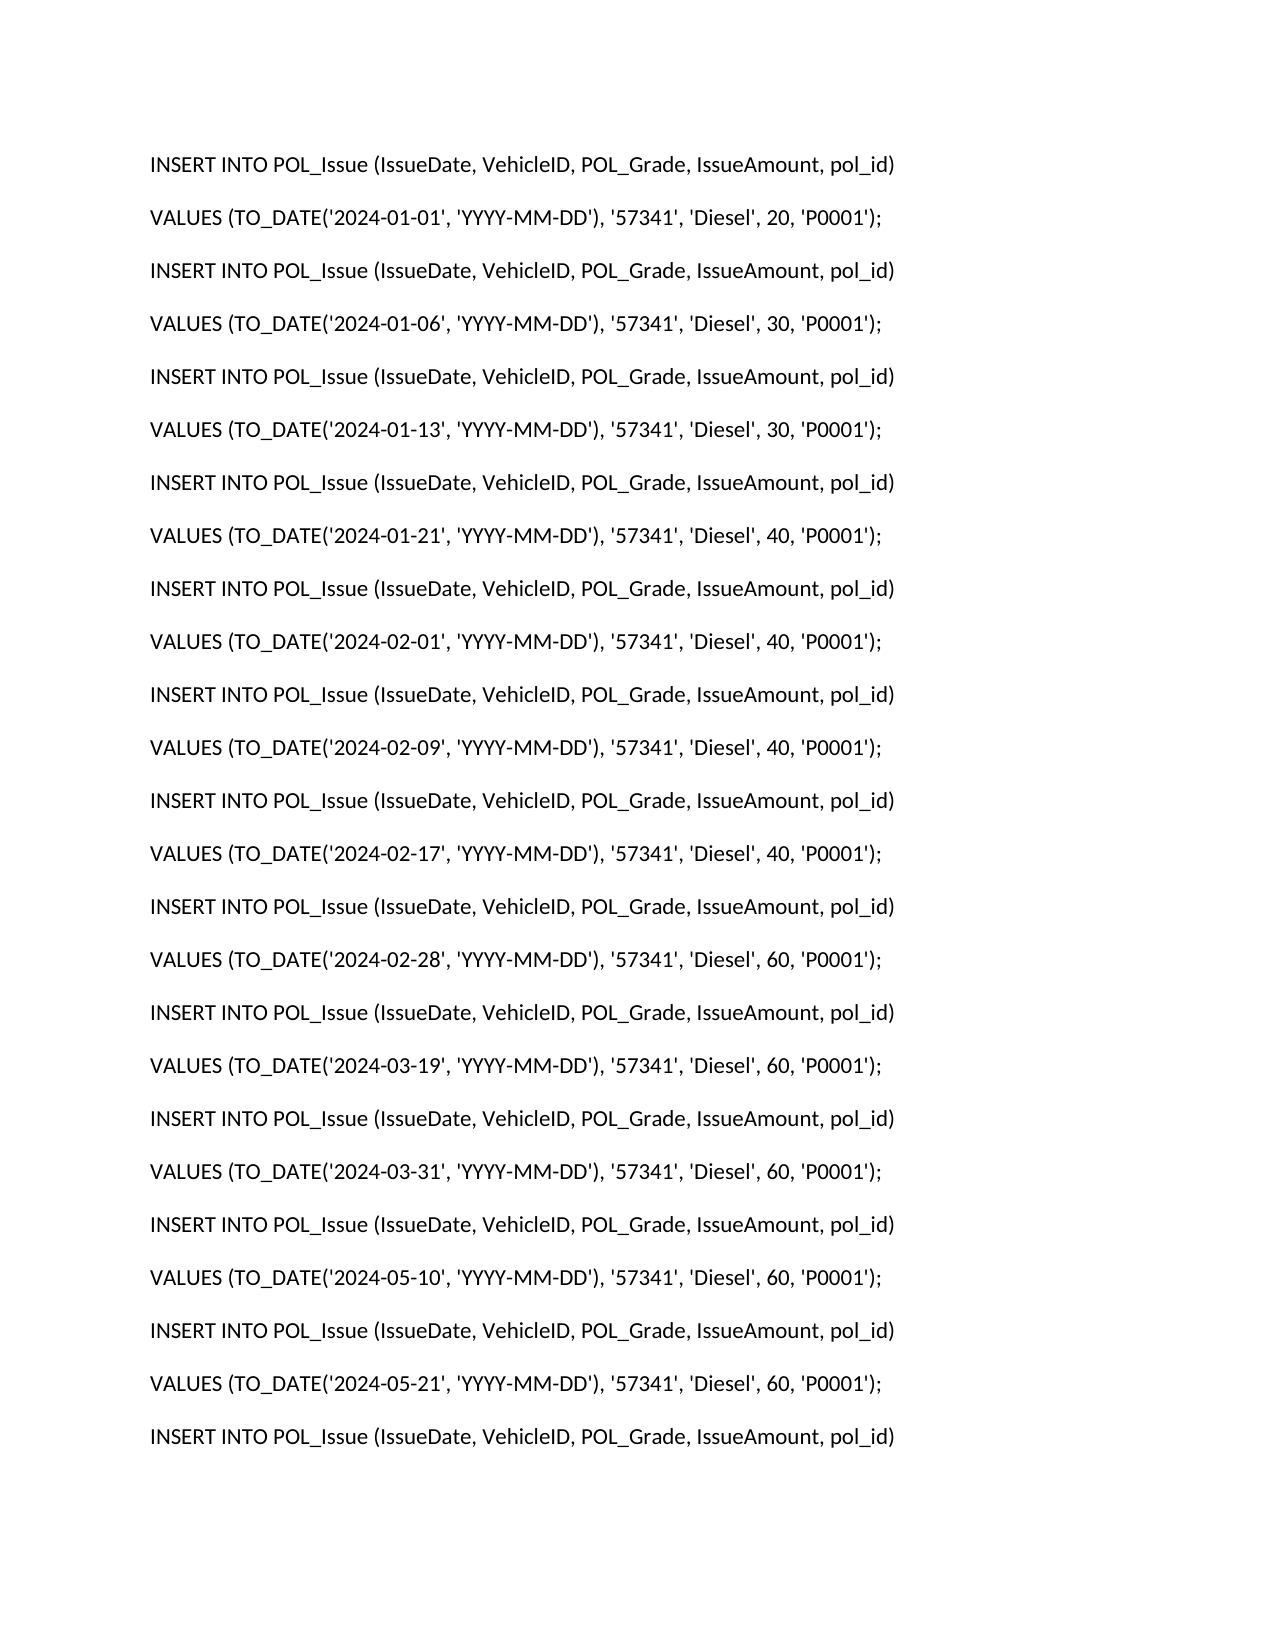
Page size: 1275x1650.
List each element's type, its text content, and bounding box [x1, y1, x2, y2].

text VALUES (TO_DATE('2024-02-09', 'YYYY-MM-DD'), '57341', 'Diesel', 40, 'P0001'); [150, 733, 1125, 761]
text VALUES (TO_DATE('2024-01-06', 'YYYY-MM-DD'), '57341', 'Diesel', 30, 'P0001'); [150, 309, 1125, 337]
text VALUES (TO_DATE('2024-05-10', 'YYYY-MM-DD'), '57341', 'Diesel', 60, 'P0001'); [150, 1263, 1125, 1291]
text INSERT INTO POL_Issue (IssueDate, VehicleID, POL_Grade, IssueAmount, pol_id) [150, 150, 1125, 178]
text INSERT INTO POL_Issue (IssueDate, VehicleID, POL_Grade, IssueAmount, pol_id) [150, 256, 1125, 284]
text INSERT INTO POL_Issue (IssueDate, VehicleID, POL_Grade, IssueAmount, pol_id) [150, 1210, 1125, 1238]
text VALUES (TO_DATE('2024-05-21', 'YYYY-MM-DD'), '57341', 'Diesel', 60, 'P0001'); [150, 1369, 1125, 1397]
text INSERT INTO POL_Issue (IssueDate, VehicleID, POL_Grade, IssueAmount, pol_id) [150, 998, 1125, 1026]
text INSERT INTO POL_Issue (IssueDate, VehicleID, POL_Grade, IssueAmount, pol_id) [150, 1104, 1125, 1132]
text VALUES (TO_DATE('2024-01-13', 'YYYY-MM-DD'), '57341', 'Diesel', 30, 'P0001'); [150, 415, 1125, 443]
text VALUES (TO_DATE('2024-03-31', 'YYYY-MM-DD'), '57341', 'Diesel', 60, 'P0001'); [150, 1157, 1125, 1185]
text INSERT INTO POL_Issue (IssueDate, VehicleID, POL_Grade, IssueAmount, pol_id) [150, 786, 1125, 814]
text VALUES (TO_DATE('2024-02-17', 'YYYY-MM-DD'), '57341', 'Diesel', 40, 'P0001'); [150, 839, 1125, 867]
text VALUES (TO_DATE('2024-02-28', 'YYYY-MM-DD'), '57341', 'Diesel', 60, 'P0001'); [150, 945, 1125, 973]
text VALUES (TO_DATE('2024-01-21', 'YYYY-MM-DD'), '57341', 'Diesel', 40, 'P0001'); [150, 521, 1125, 549]
text INSERT INTO POL_Issue (IssueDate, VehicleID, POL_Grade, IssueAmount, pol_id) [150, 468, 1125, 496]
text VALUES (TO_DATE('2024-02-01', 'YYYY-MM-DD'), '57341', 'Diesel', 40, 'P0001'); [150, 627, 1125, 655]
text INSERT INTO POL_Issue (IssueDate, VehicleID, POL_Grade, IssueAmount, pol_id) [150, 574, 1125, 602]
text INSERT INTO POL_Issue (IssueDate, VehicleID, POL_Grade, IssueAmount, pol_id) [150, 680, 1125, 708]
text INSERT INTO POL_Issue (IssueDate, VehicleID, POL_Grade, IssueAmount, pol_id) [150, 892, 1125, 920]
text INSERT INTO POL_Issue (IssueDate, VehicleID, POL_Grade, IssueAmount, pol_id) [150, 362, 1125, 390]
text INSERT INTO POL_Issue (IssueDate, VehicleID, POL_Grade, IssueAmount, pol_id) [150, 1316, 1125, 1344]
text VALUES (TO_DATE('2024-03-19', 'YYYY-MM-DD'), '57341', 'Diesel', 60, 'P0001'); [150, 1051, 1125, 1079]
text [150, 1422, 1125, 1451]
text VALUES (TO_DATE('2024-01-01', 'YYYY-MM-DD'), '57341', 'Diesel', 20, 'P0001'); [150, 203, 1125, 231]
